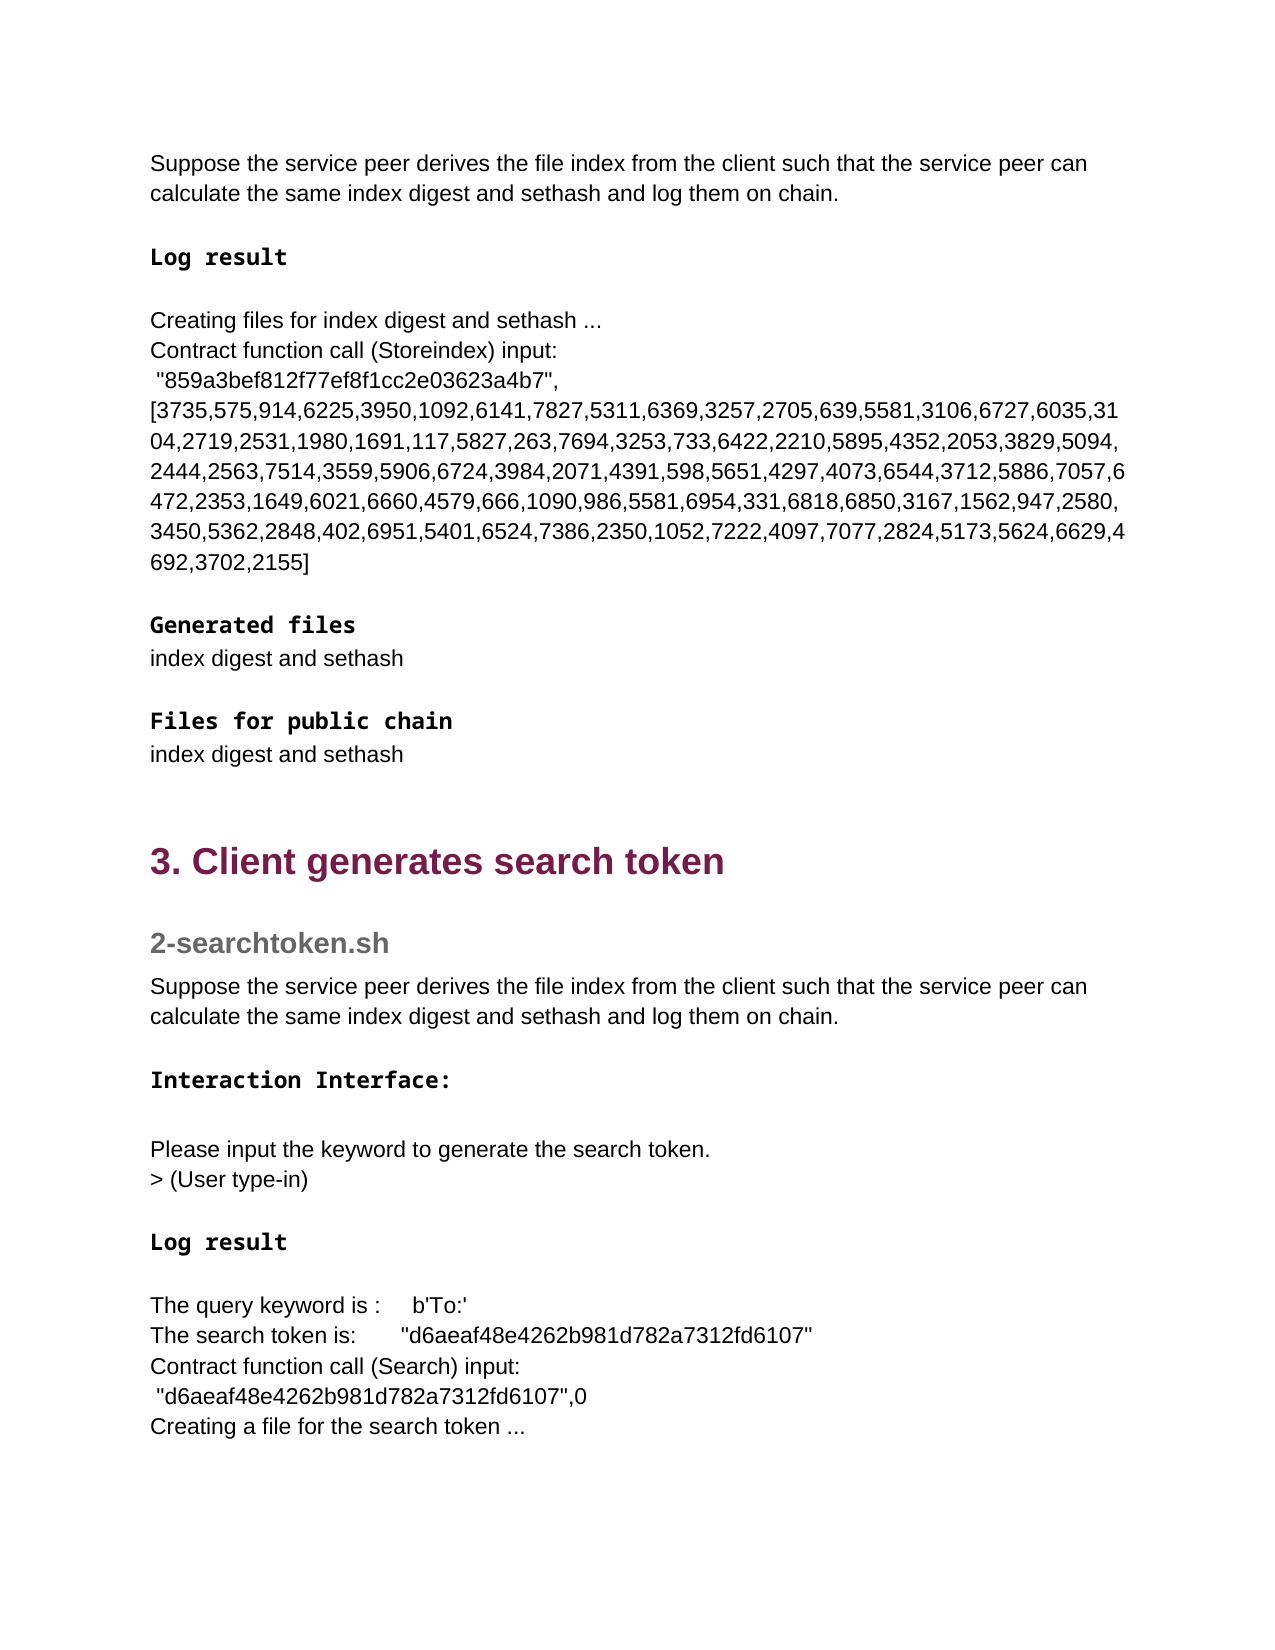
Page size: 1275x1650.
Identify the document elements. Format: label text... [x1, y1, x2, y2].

text The search token is: "d6aeaf48e4262b981d782a7312fd6107" [150, 1322, 1125, 1349]
text Suppose the service peer derives the file index from the client such that the service peer can calculate the same index digest and sethash and log them on chain. [150, 973, 1125, 1029]
text Log result [150, 1226, 1125, 1257]
text > (User type-in) [150, 1166, 1125, 1192]
text Log result [150, 241, 1125, 272]
text Interaction Interface: [150, 1064, 1125, 1095]
text "859a3bef812f77ef8f1cc2e03623a4b7",[3735,575,914,6225,3950,1092,6141,7827,5311,6369,3257,2705,639,5581,3106,6727,6035,3104,2719,2531,1980,1691,117,5827,263,7694,3253,733,6422,2210,5895,4352,2053,3829,5094,2444,2563,7514,3559,5906,6724,3984,2071,4391,598,5651,4297,4073,6544,3712,5886,7057,6472,2353,1649,6021,6660,4579,666,1090,986,5581,6954,331,6818,6850,3167,1562,947,2580,3450,5362,2848,402,6951,5401,6524,7386,2350,1052,7222,4097,7077,2824,5173,5624,6629,4692,3702,2155] [150, 367, 1125, 575]
text Please input the keyword to generate the search token. [150, 1136, 1125, 1162]
subtitle 2-searchtoken.sh [150, 926, 1152, 960]
text index digest and sethash [150, 645, 1125, 671]
subtitle 3. Client generates search token [150, 839, 1125, 882]
text Creating files for index digest and sethash ... [150, 307, 1125, 333]
text The query keyword is : b'To:' [150, 1292, 1125, 1319]
text Contract function call (Search) input: [150, 1353, 1125, 1379]
text Creating a file for the search token ... [150, 1413, 1125, 1439]
text Contract function call (Storeindex) input: [150, 337, 1125, 363]
text Generated files [150, 609, 1125, 640]
text Suppose the service peer derives the file index from the client such that the service peer can calculate the same index digest and sethash and log them on chain. [150, 150, 1125, 207]
text index digest and sethash [150, 741, 1125, 767]
text Files for public chain [150, 705, 1125, 736]
text "d6aeaf48e4262b981d782a7312fd6107",0 [150, 1383, 1125, 1409]
